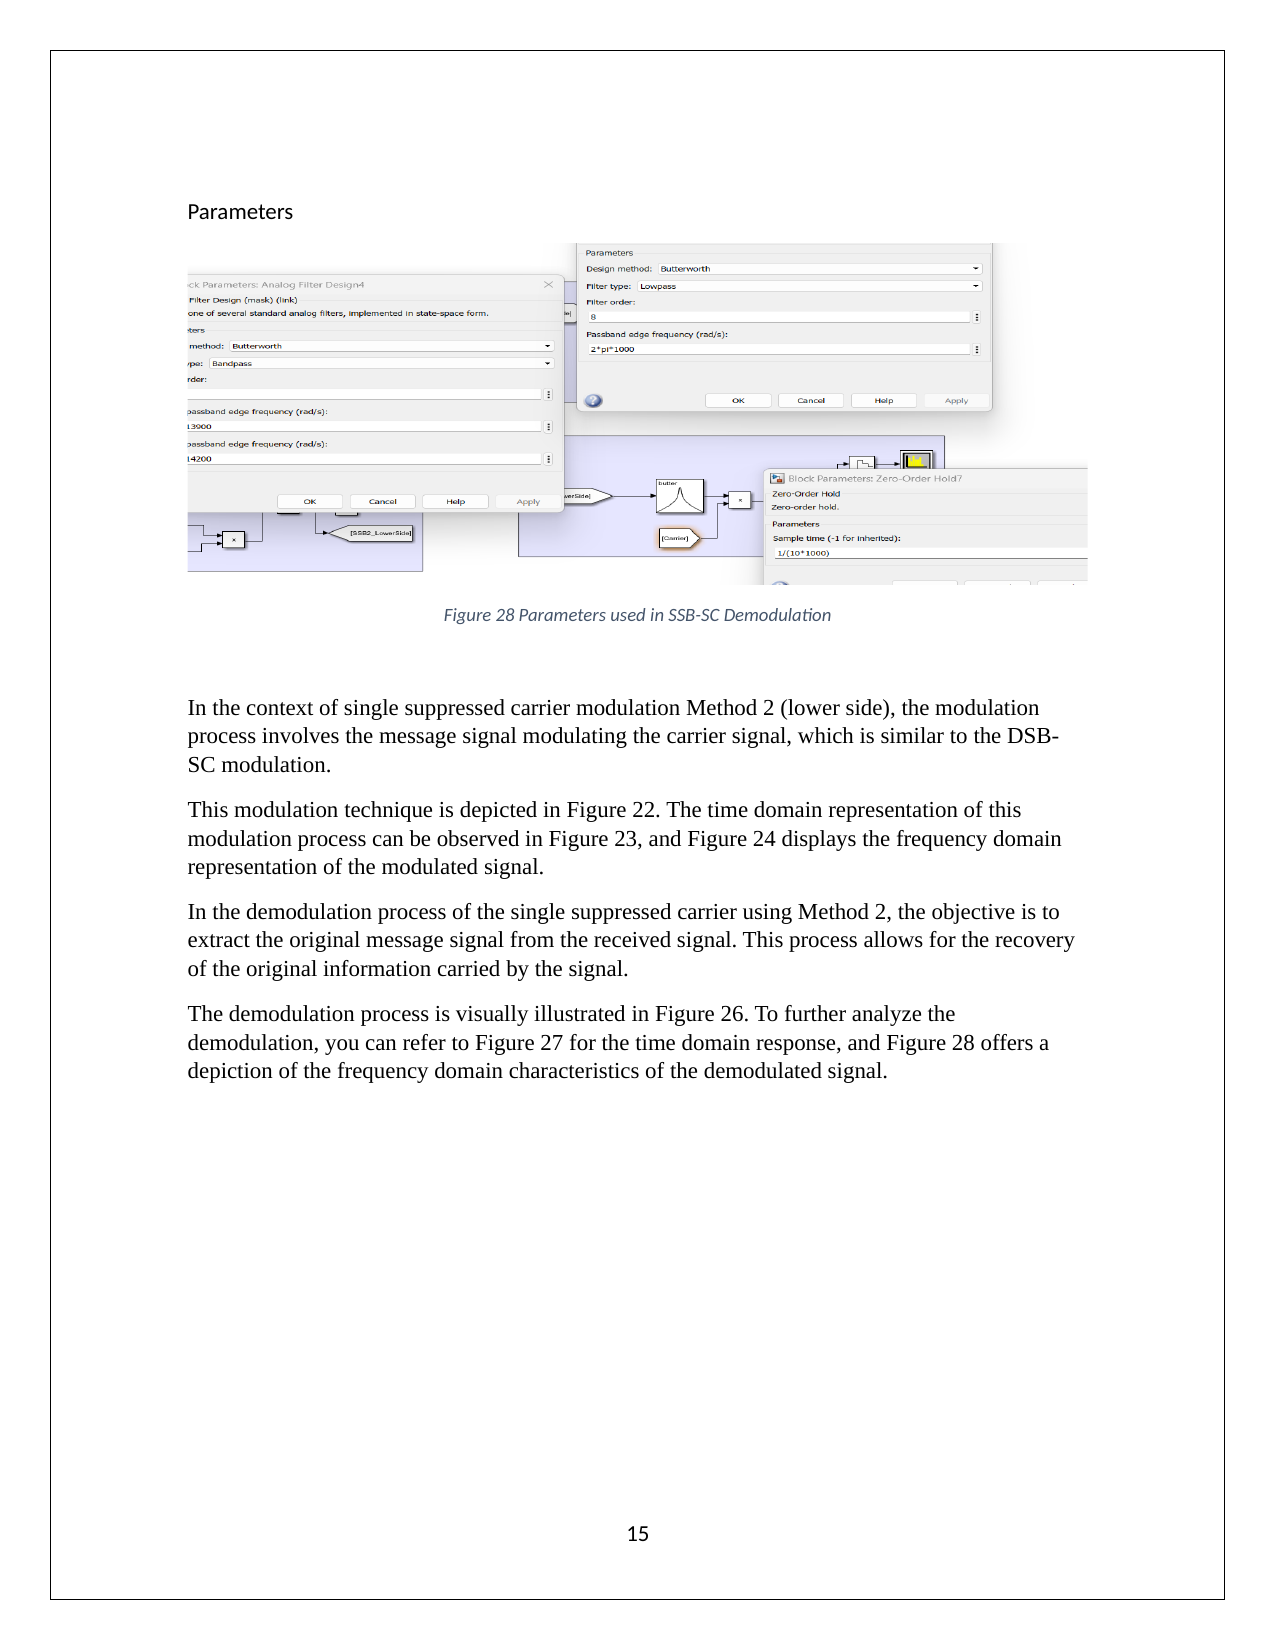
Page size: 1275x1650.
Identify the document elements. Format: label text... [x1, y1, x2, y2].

text Parameters [187, 197, 1087, 225]
text In the demodulation process of the single suppressed carrier using Method 2, the objective is to extract the original message signal from the received signal. This process allows for the recovery of the original information carried by the signal. [187, 898, 1087, 981]
text In the context of single suppressed carrier modulation Method 2 (lower side), the modulation process involves the message signal modulating the carrier signal, which is similar to the DSB-SC modulation. [187, 694, 1087, 777]
text The demodulation process is visually illustrated in Figure 26. To further analyze the demodulation, you can refer to Figure 27 for the time domain response, and Figure 28 offers a depiction of the frequency domain characteristics of the demodulated signal. [187, 1000, 1087, 1083]
picture [187, 243, 1088, 585]
text This modulation technique is depicted in Figure 22. The time domain representation of this modulation process can be observed in Figure 23, and Figure 24 displays the frequency domain representation of the modulated signal. [187, 796, 1087, 879]
